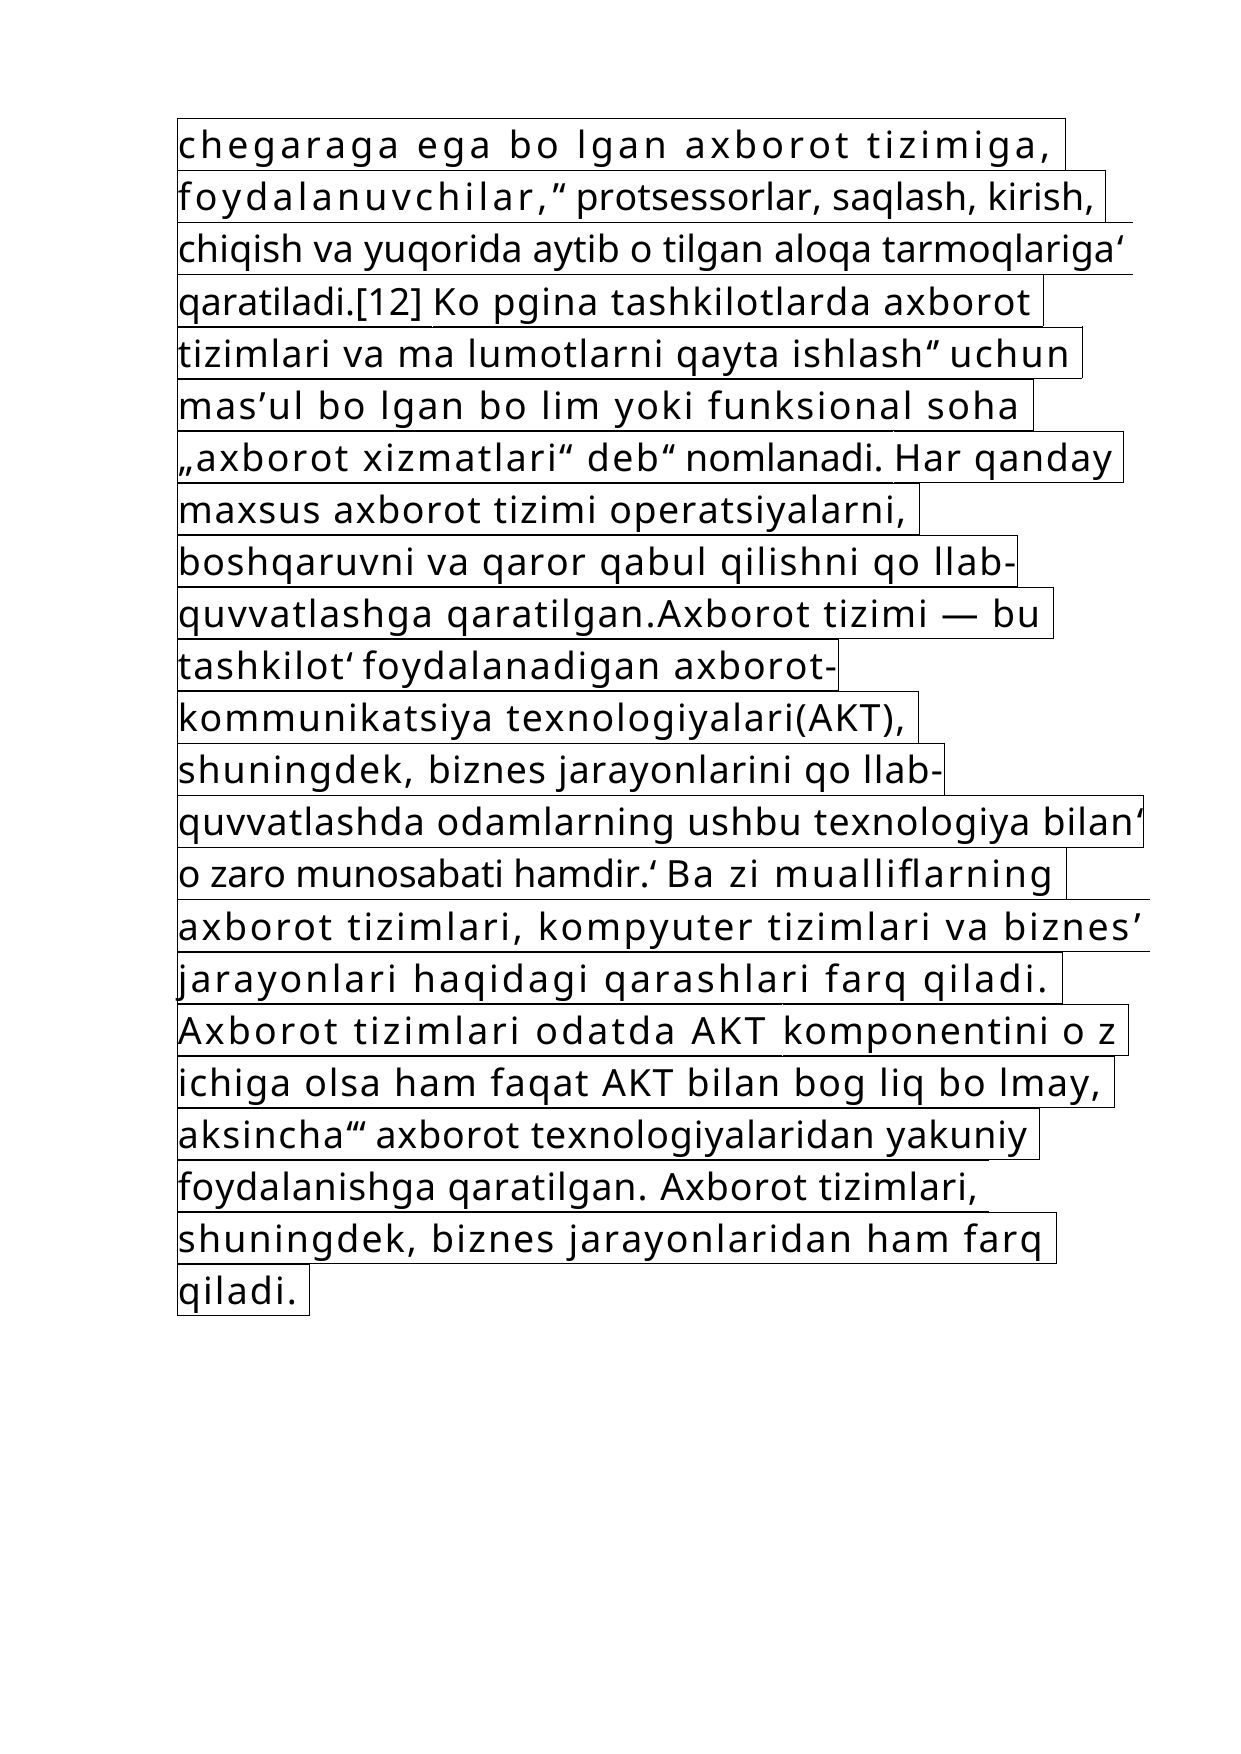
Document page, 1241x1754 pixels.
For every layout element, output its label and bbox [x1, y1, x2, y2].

text [178, 118, 1152, 1316]
